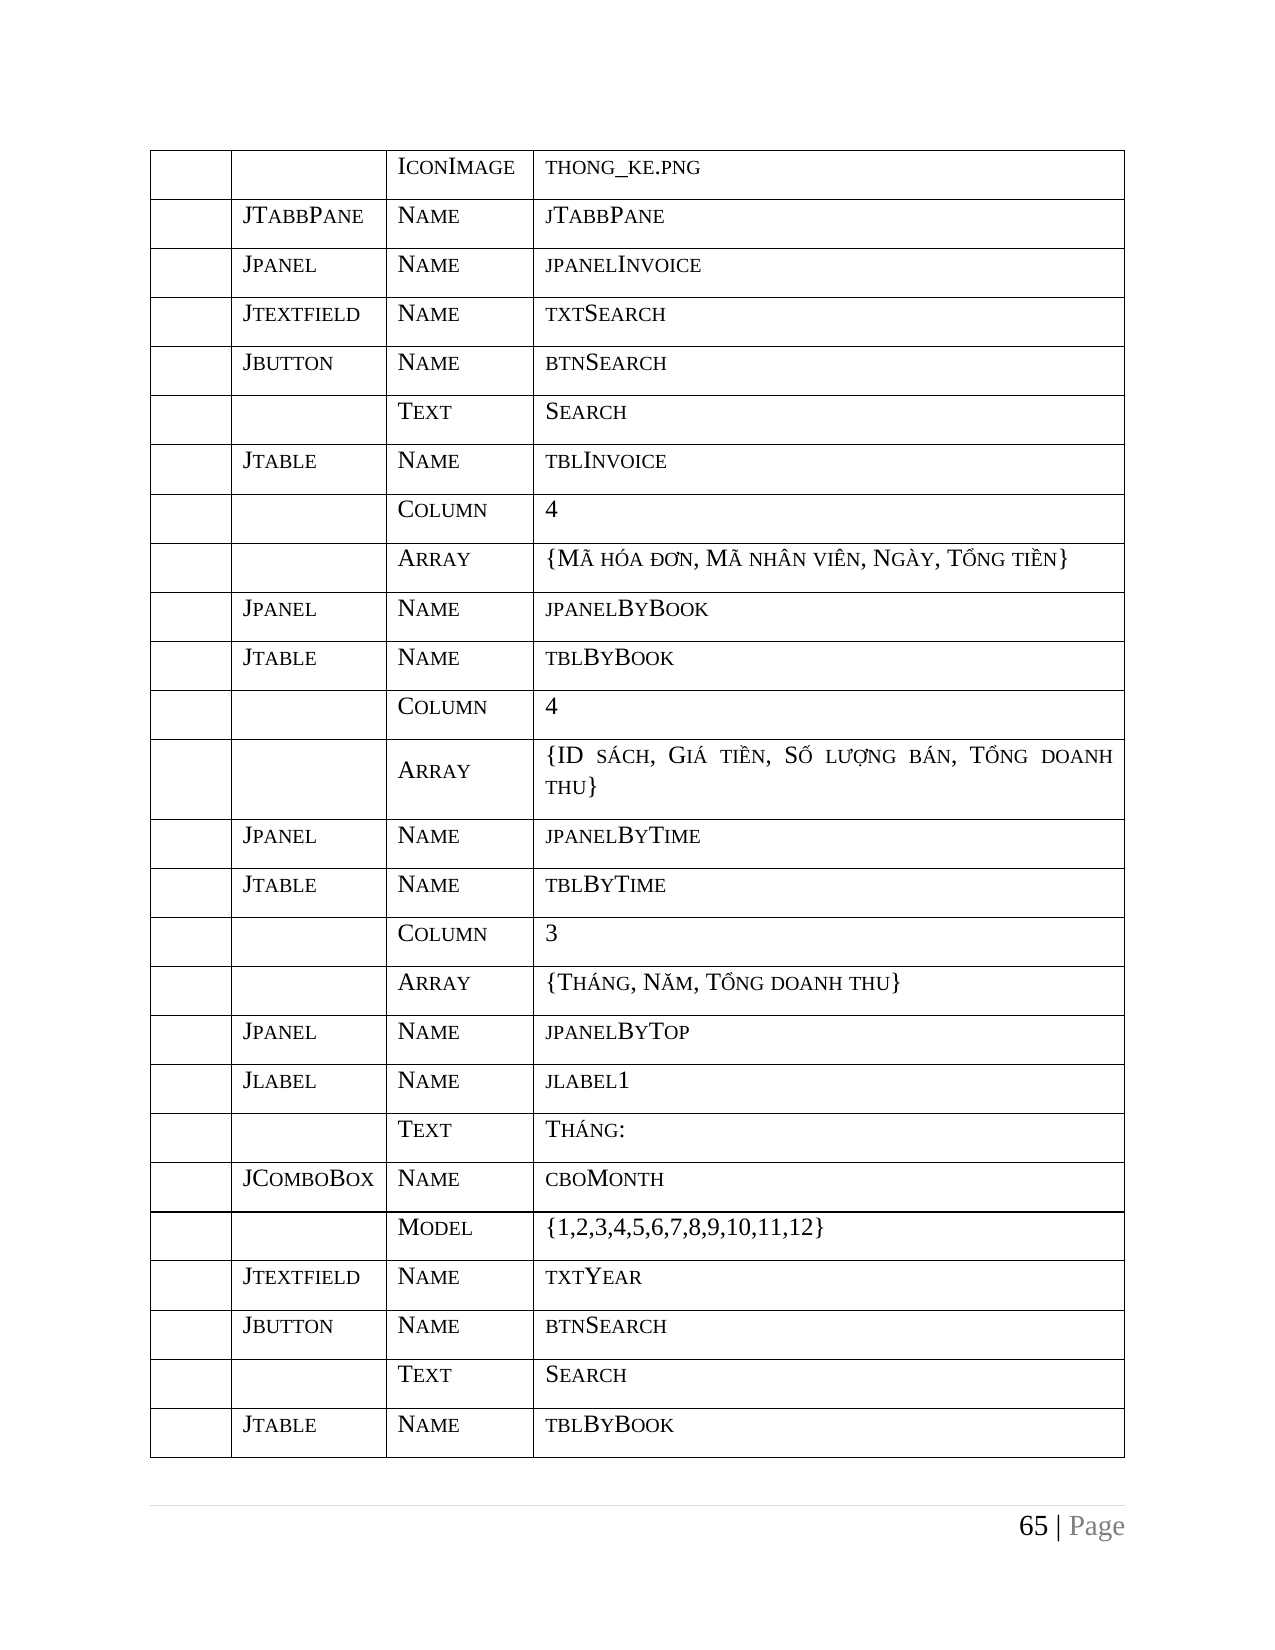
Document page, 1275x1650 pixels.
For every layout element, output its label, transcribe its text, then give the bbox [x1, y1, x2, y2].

table_cell tblByBook [534, 642, 1124, 690]
table_cell Jtextfield [232, 1261, 386, 1309]
table_cell [232, 544, 386, 592]
table_cell [151, 495, 231, 542]
table_cell Name [387, 249, 533, 297]
table_cell Column [387, 691, 533, 739]
table_cell [151, 298, 231, 346]
table_cell [151, 200, 231, 248]
table_cell Jtable [232, 445, 386, 493]
table_cell [151, 396, 231, 444]
table_cell [232, 151, 386, 199]
table_cell Jtextfield [232, 298, 386, 346]
table_cell Search [534, 396, 1124, 444]
table_cell btnSearch [534, 347, 1124, 395]
table_cell [232, 1360, 386, 1408]
table_cell txtSearch [534, 298, 1124, 346]
table_cell Array [387, 967, 533, 1015]
table_cell [151, 151, 231, 199]
table_cell [232, 691, 386, 739]
table_cell [151, 1261, 231, 1309]
table_cell Jpanel [232, 1016, 386, 1064]
table_cell jpanelByTop [534, 1016, 1124, 1064]
table_cell Column [387, 918, 533, 966]
table_cell tblInvoice [534, 445, 1124, 493]
table_cell Name [387, 200, 533, 248]
table_cell Name [387, 298, 533, 346]
table_cell [151, 1409, 231, 1457]
table_cell [151, 1114, 231, 1162]
table_cell 4 [534, 495, 1124, 542]
table_cell jpanelByTime [534, 820, 1124, 868]
table_cell Jtable [232, 869, 386, 917]
table_cell Name [387, 869, 533, 917]
table_cell Jbutton [232, 1311, 386, 1358]
table_cell cboMonth [534, 1163, 1124, 1211]
table_cell Name [387, 1163, 533, 1211]
table_cell Name [387, 1311, 533, 1358]
table_cell Jpanel [232, 593, 386, 641]
table_cell [151, 691, 231, 739]
table_cell [151, 740, 231, 819]
table_cell jlabel1 [534, 1065, 1124, 1113]
table_cell jTabbPane [534, 200, 1124, 248]
table_cell btnSearch [534, 1311, 1124, 1358]
table_cell Array [387, 544, 533, 592]
table_cell [151, 967, 231, 1015]
table_cell jpanelInvoice [534, 249, 1124, 297]
table_cell Name [387, 347, 533, 395]
table_cell IconImage [387, 151, 533, 199]
table_cell Model [387, 1213, 533, 1260]
table_cell txtYear [534, 1261, 1124, 1309]
table_cell Jlabel [232, 1065, 386, 1113]
table_cell Jtable [232, 1409, 386, 1457]
table_cell [151, 869, 231, 917]
table_cell Column [387, 495, 533, 542]
table_cell {ID sách, Giá tiền, Số lượng bán, Tổng doanh thu} [534, 740, 1124, 819]
table_cell Name [387, 642, 533, 690]
table_cell [151, 1360, 231, 1408]
table_cell Name [387, 1261, 533, 1309]
table_cell tblByTime [534, 869, 1124, 917]
table_cell Text [387, 396, 533, 444]
table_cell [232, 918, 386, 966]
table_cell Name [387, 1016, 533, 1064]
table_cell thong_ke.png [534, 151, 1124, 199]
table_cell [151, 1213, 231, 1260]
table_cell [232, 967, 386, 1015]
table_cell Jpanel [232, 820, 386, 868]
table_cell [151, 347, 231, 395]
table_cell Name [387, 593, 533, 641]
table_cell Text [387, 1360, 533, 1408]
table_cell Name [387, 1065, 533, 1113]
table_cell [151, 1311, 231, 1358]
table_cell Name [387, 1409, 533, 1457]
table_cell [151, 544, 231, 592]
table_cell [151, 249, 231, 297]
table_cell [151, 642, 231, 690]
table_cell [151, 593, 231, 641]
table_cell [232, 396, 386, 444]
table_cell [232, 1213, 386, 1260]
table_cell Text [387, 1114, 533, 1162]
table_cell Name [387, 445, 533, 493]
table_cell [151, 1163, 231, 1211]
table_cell Jbutton [232, 347, 386, 395]
table_cell Search [534, 1360, 1124, 1408]
table_cell 4 [534, 691, 1124, 739]
table_cell [232, 740, 386, 819]
table_cell [151, 918, 231, 966]
table_cell [151, 820, 231, 868]
table_cell Jpanel [232, 249, 386, 297]
table_cell Tháng: [534, 1114, 1124, 1162]
table_cell [232, 1114, 386, 1162]
table_cell [151, 1065, 231, 1113]
table_cell {1,2,3,4,5,6,7,8,9,10,11,12} [534, 1213, 1124, 1260]
table_cell Name [387, 820, 533, 868]
table_cell {Tháng, Năm, Tổng doanh thu} [534, 967, 1124, 1015]
table_cell {Mã hóa đơn, Mã nhân viên, Ngày, Tổng tiền} [534, 544, 1124, 592]
table_cell JComboBox [232, 1163, 386, 1211]
table_cell [151, 1016, 231, 1064]
table_cell tblByBook [534, 1409, 1124, 1457]
table_cell Array [387, 740, 533, 819]
table_cell [151, 445, 231, 493]
table_cell JTabbPane [232, 200, 386, 248]
table_cell jpanelByBook [534, 593, 1124, 641]
table_cell Jtable [232, 642, 386, 690]
table_cell [232, 495, 386, 542]
table_cell 3 [534, 918, 1124, 966]
